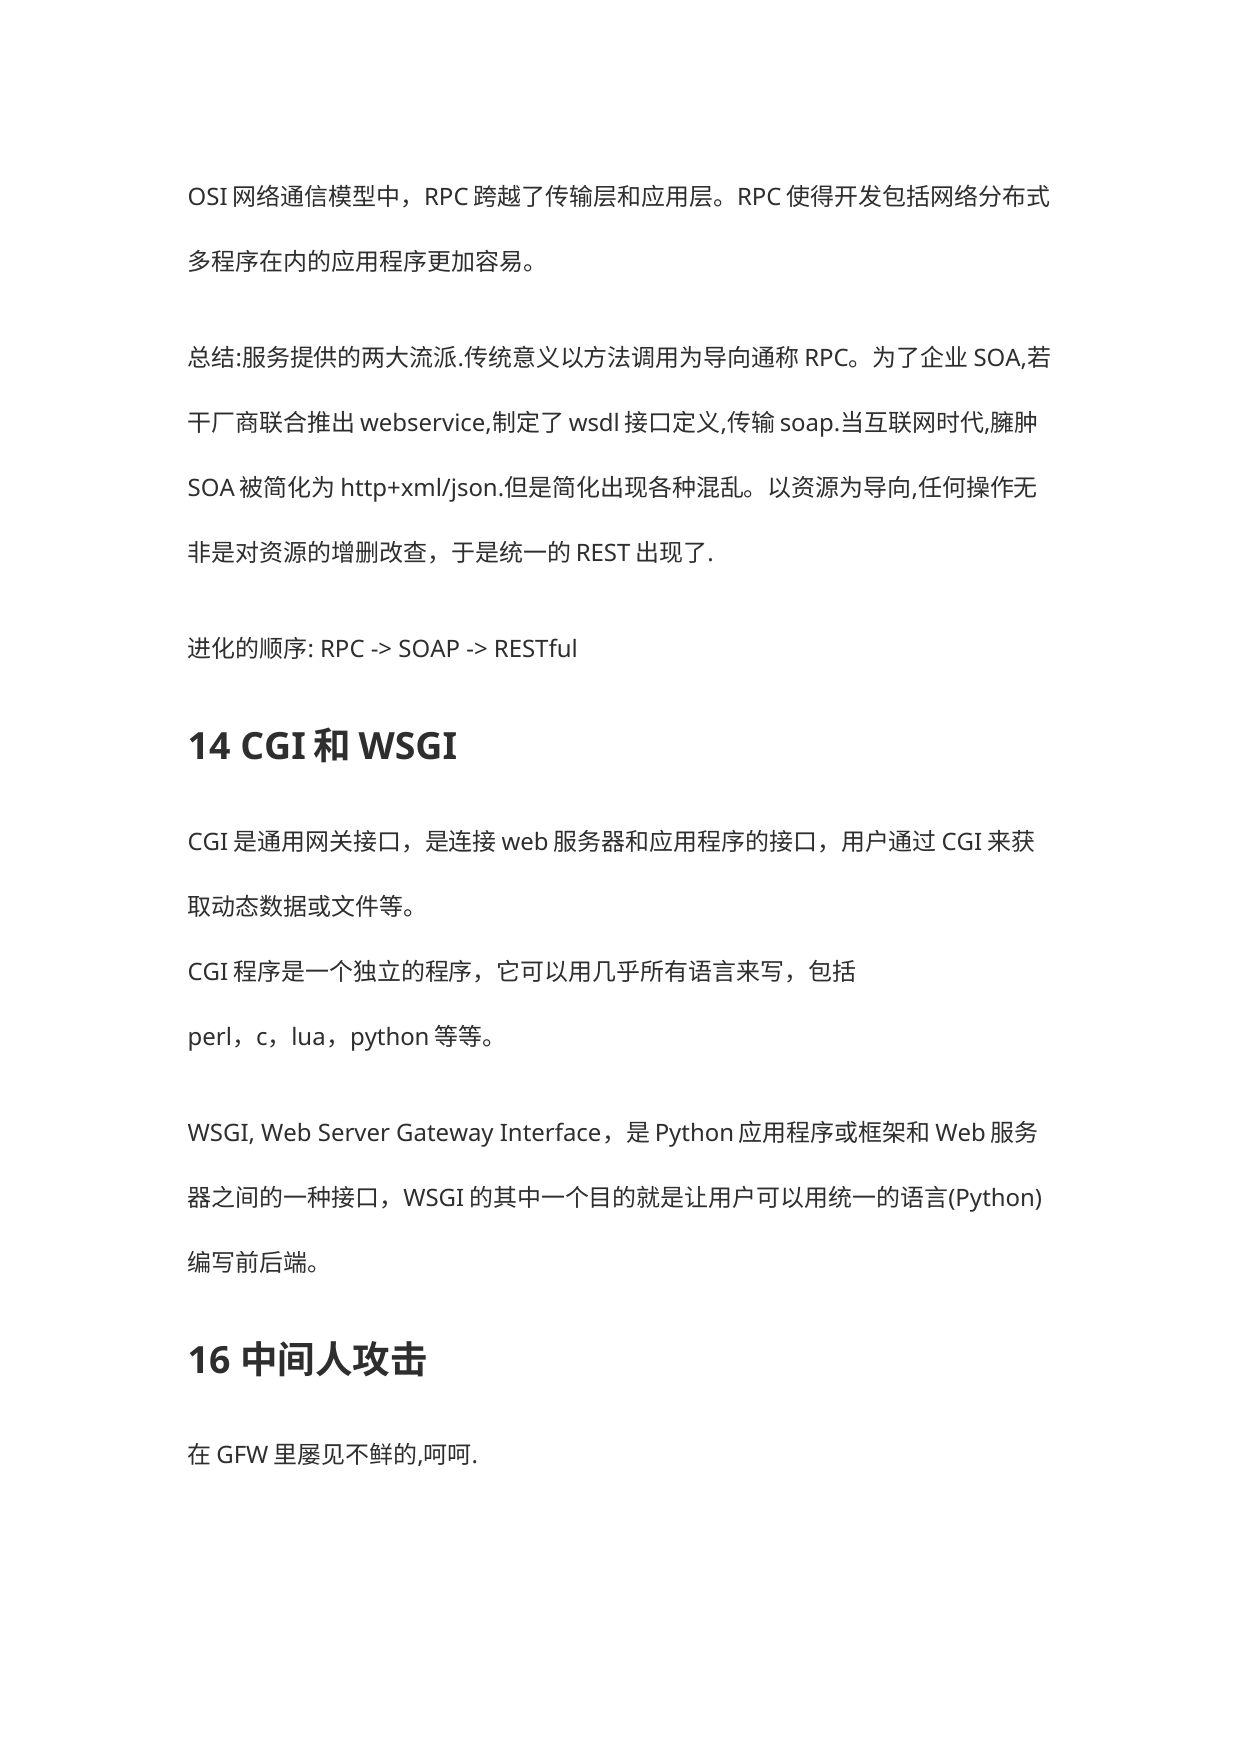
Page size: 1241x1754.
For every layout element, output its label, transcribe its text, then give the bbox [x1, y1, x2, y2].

text CGI是通用网关接口，是连接web服务器和应用程序的接口，用户通过CGI来获取动态数据或文件等。 CGI程序是一个独立的程序，它可以用几乎所有语言来写，包括perl，c，lua，python等等。 [187, 807, 1053, 1067]
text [187, 162, 1053, 292]
text 在GFW里屡见不鲜的,呵呵. [187, 1421, 1053, 1486]
text WSGI, Web Server Gateway Interface，是Python应用程序或框架和Web服务器之间的一种接口，WSGI的其中一个目的就是让用户可以用统一的语言(Python)编写前后端。 [187, 1098, 1053, 1293]
text 16 中间人攻击 [187, 1324, 1053, 1389]
text 总结:服务提供的两大流派.传统意义以方法调用为导向通称RPC。为了企业SOA,若干厂商联合推出webservice,制定了wsdl接口定义,传输soap.当互联网时代,臃肿SOA被简化为http+xml/json.但是简化出现各种混乱。以资源为导向,任何操作无非是对资源的增删改查，于是统一的REST出现了. [187, 323, 1053, 583]
text 14 CGI和WSGI [187, 711, 1053, 776]
text 进化的顺序: RPC -> SOAP -> RESTful [187, 614, 1053, 679]
